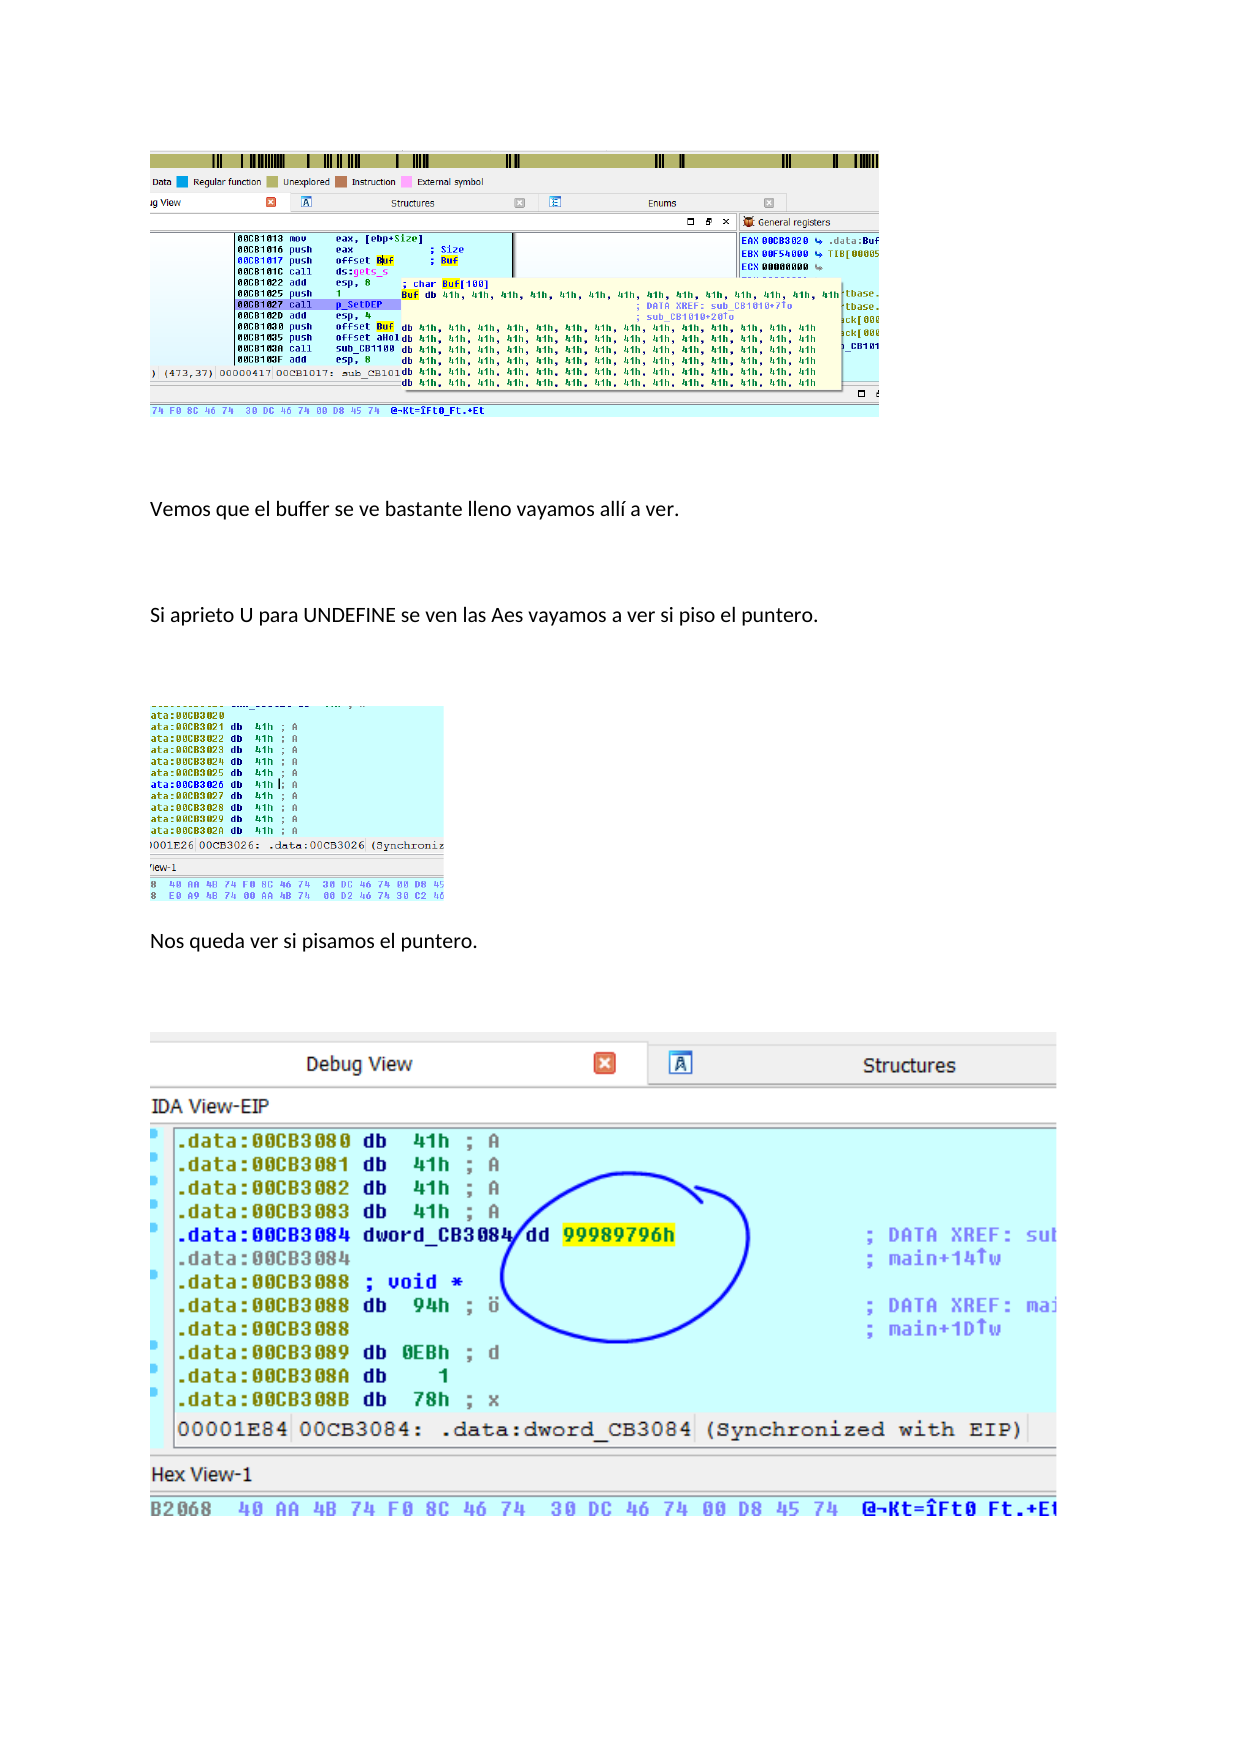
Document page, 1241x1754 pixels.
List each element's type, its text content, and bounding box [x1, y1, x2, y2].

text Nos queda ver si pisamos el puntero. [150, 927, 1090, 953]
text Si aprieto U para UNDEFINE se ven las Aes vayamos a ver si piso el puntero. [150, 601, 1090, 628]
text Vemos que el buffer se ve bastante lleno vayamos allí a ver. [150, 495, 1090, 522]
picture [150, 706, 444, 901]
picture [150, 1032, 1057, 1516]
picture [150, 150, 879, 417]
